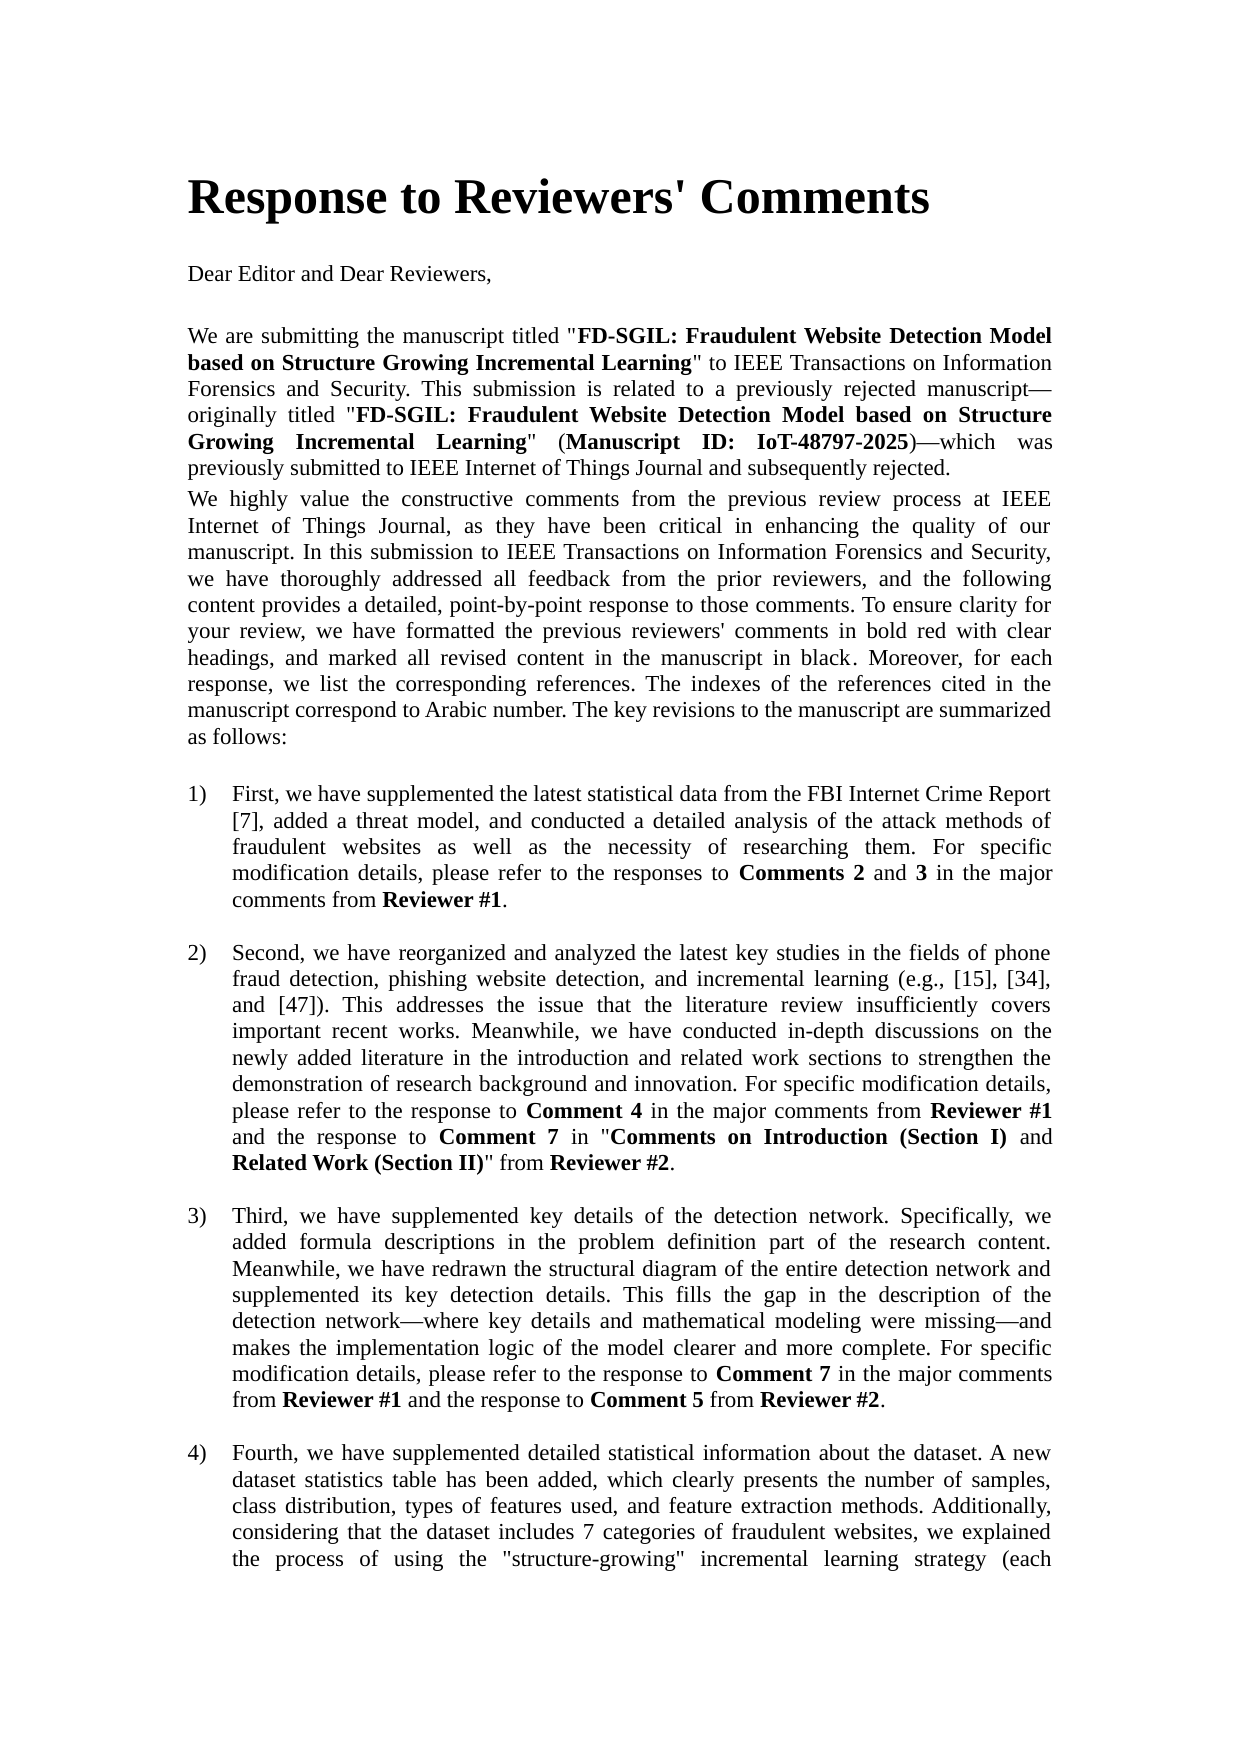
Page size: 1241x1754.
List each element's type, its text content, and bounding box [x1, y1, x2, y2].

list Dear Editor and Dear Reviewers, [187, 260, 1053, 286]
list Response to Reviewers' Comments [187, 167, 1053, 224]
list We are submitting the manuscript titled "FD-SGIL: Fraudulent Website Detection Model based on Structure Growing Incremental Learning" to IEEE Transactions on Information Forensics and Security. This submission is related to a previously rejected manuscript—originally titled "FD-SGIL: Fraudulent Website Detection Model based on Structure Growing Incremental Learning" (Manuscript ID: IoT-48797-2025)—which was previously submitted to IEEE Internet of Things Journal and subsequently rejected. [187, 322, 1053, 481]
list First, we have supplemented the latest statistical data from the FBI Internet Crime Report [7], added a threat model, and conducted a detailed analysis of the attack methods of fraudulent websites as well as the necessity of researching them. For specific modification details, please refer to the responses to Comments 2 and 3 in the major comments from Reviewer #1. [187, 780, 1053, 912]
list We highly value the constructive comments from the previous review process at IEEE Internet of Things Journal, as they have been critical in enhancing the quality of our manuscript. In this submission to IEEE Transactions on Information Forensics and Security, we have thoroughly addressed all feedback from the prior reviewers, and the following content provides a detailed, point-by-point response to those comments. To ensure clarity for your review, we have formatted the previous reviewers' comments in bold red with clear headings, and marked all revised content in the manuscript in black. Moreover, for each response, we list the corresponding references. The indexes of the references cited in the manuscript correspond to Arabic number. The key revisions to the manuscript are summarized as follows: [187, 486, 1053, 749]
list Second, we have reorganized and analyzed the latest key studies in the fields of phone fraud detection, phishing website detection, and incremental learning (e.g., [15], [34], and [47]). This addresses the issue that the literature review insufficiently covers important recent works. Meanwhile, we have conducted in-depth discussions on the newly added literature in the introduction and related work sections to strengthen the demonstration of research background and innovation. For specific modification details, please refer to the response to Comment 4 in the major comments from Reviewer #1 and the response to Comment 7 in "Comments on Introduction (Section I) and Related Work (Section II)" from Reviewer #2. [187, 938, 1053, 1176]
list Third, we have supplemented key details of the detection network. Specifically, we added formula descriptions in the problem definition part of the research content. Meanwhile, we have redrawn the structural diagram of the entire detection network and supplemented its key detection details. This fills the gap in the description of the detection network—where key details and mathematical modeling were missing—and makes the implementation logic of the model clearer and more complete. For specific modification details, please refer to the response to Comment 7 in the major comments from Reviewer #1 and the response to Comment 5 from Reviewer #2. [187, 1202, 1053, 1413]
